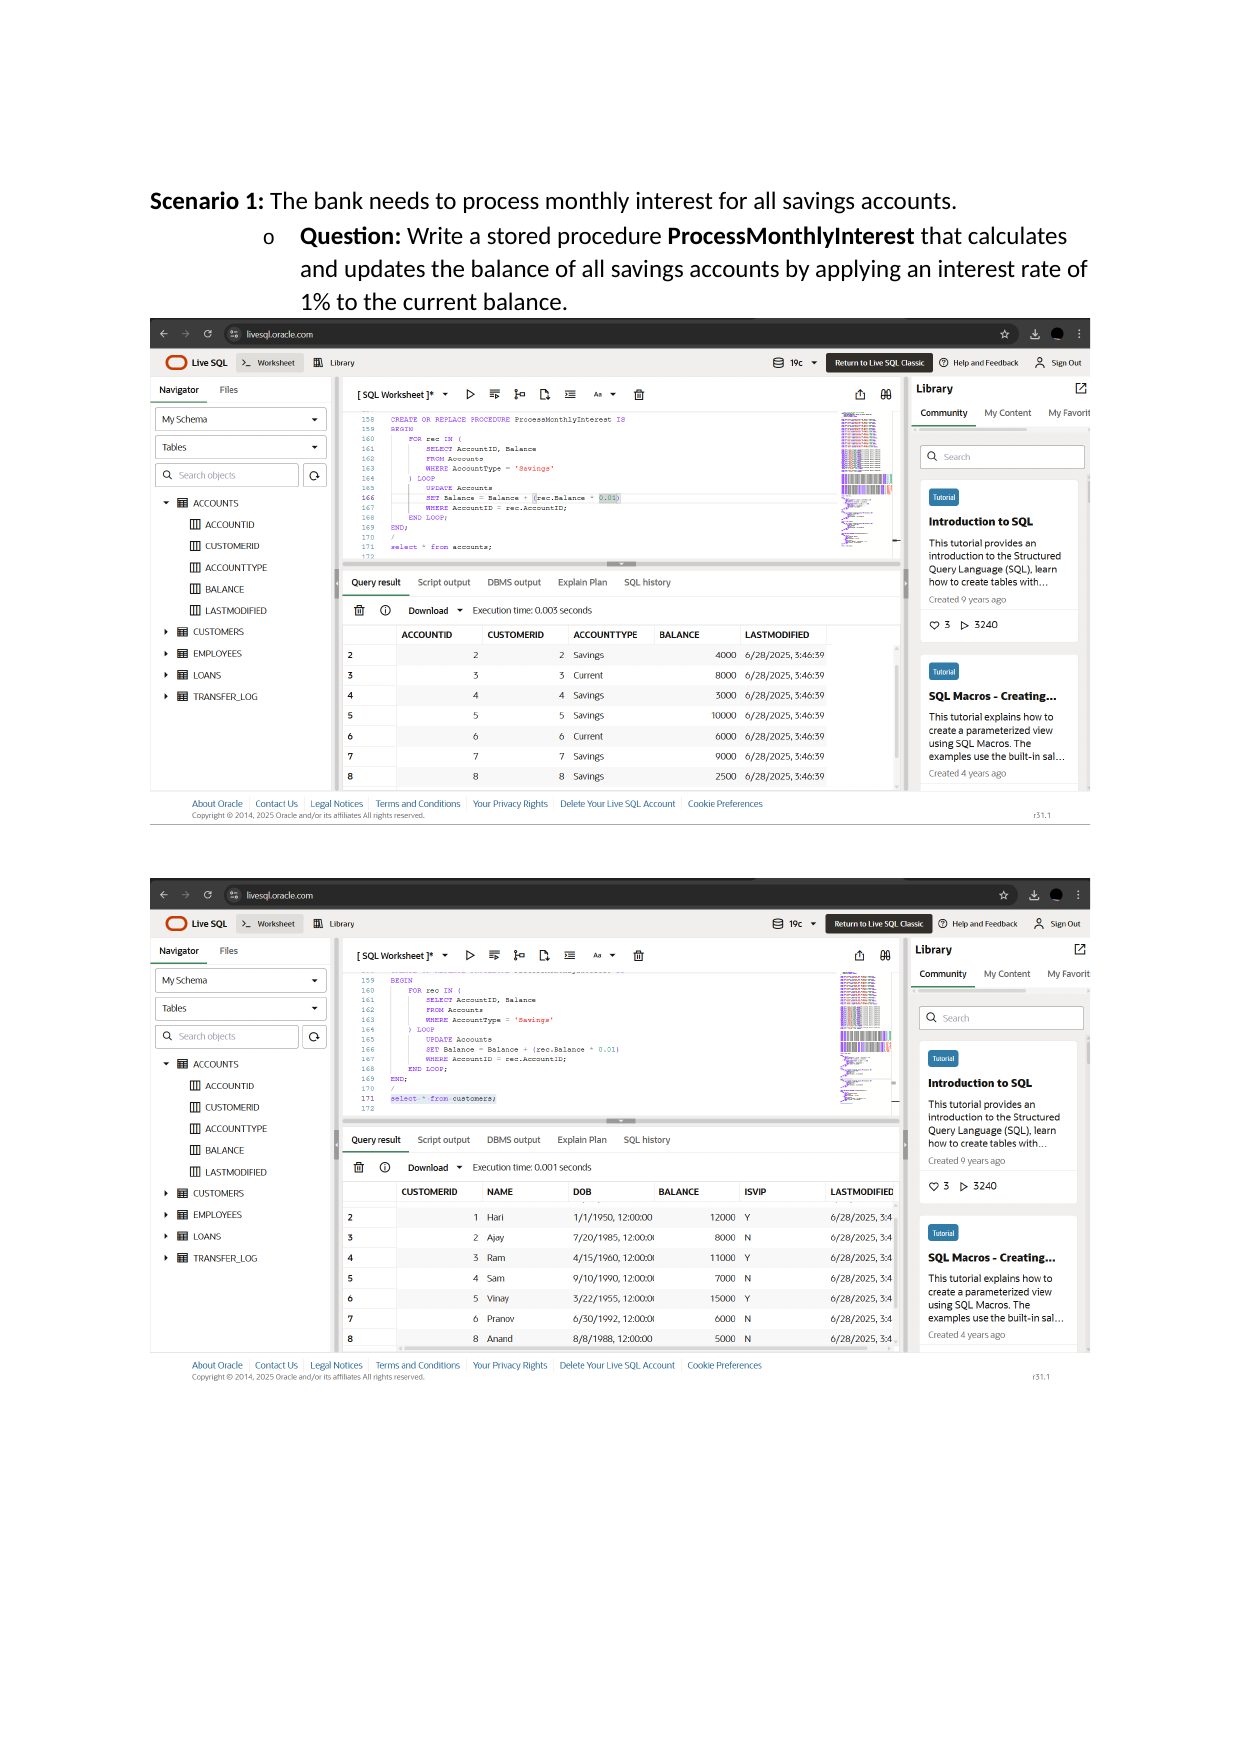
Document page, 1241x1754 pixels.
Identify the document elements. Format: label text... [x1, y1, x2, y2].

picture [150, 318, 1091, 825]
list Question: Write a stored procedure ProcessMonthlyInterest that calculates and updates the balance of all savings accounts by applying an interest rate of 1% to the current balance. [262, 220, 1090, 316]
picture [150, 878, 1091, 1386]
text Scenario 1: The bank needs to process monthly interest for all savings accounts. [150, 185, 1090, 216]
